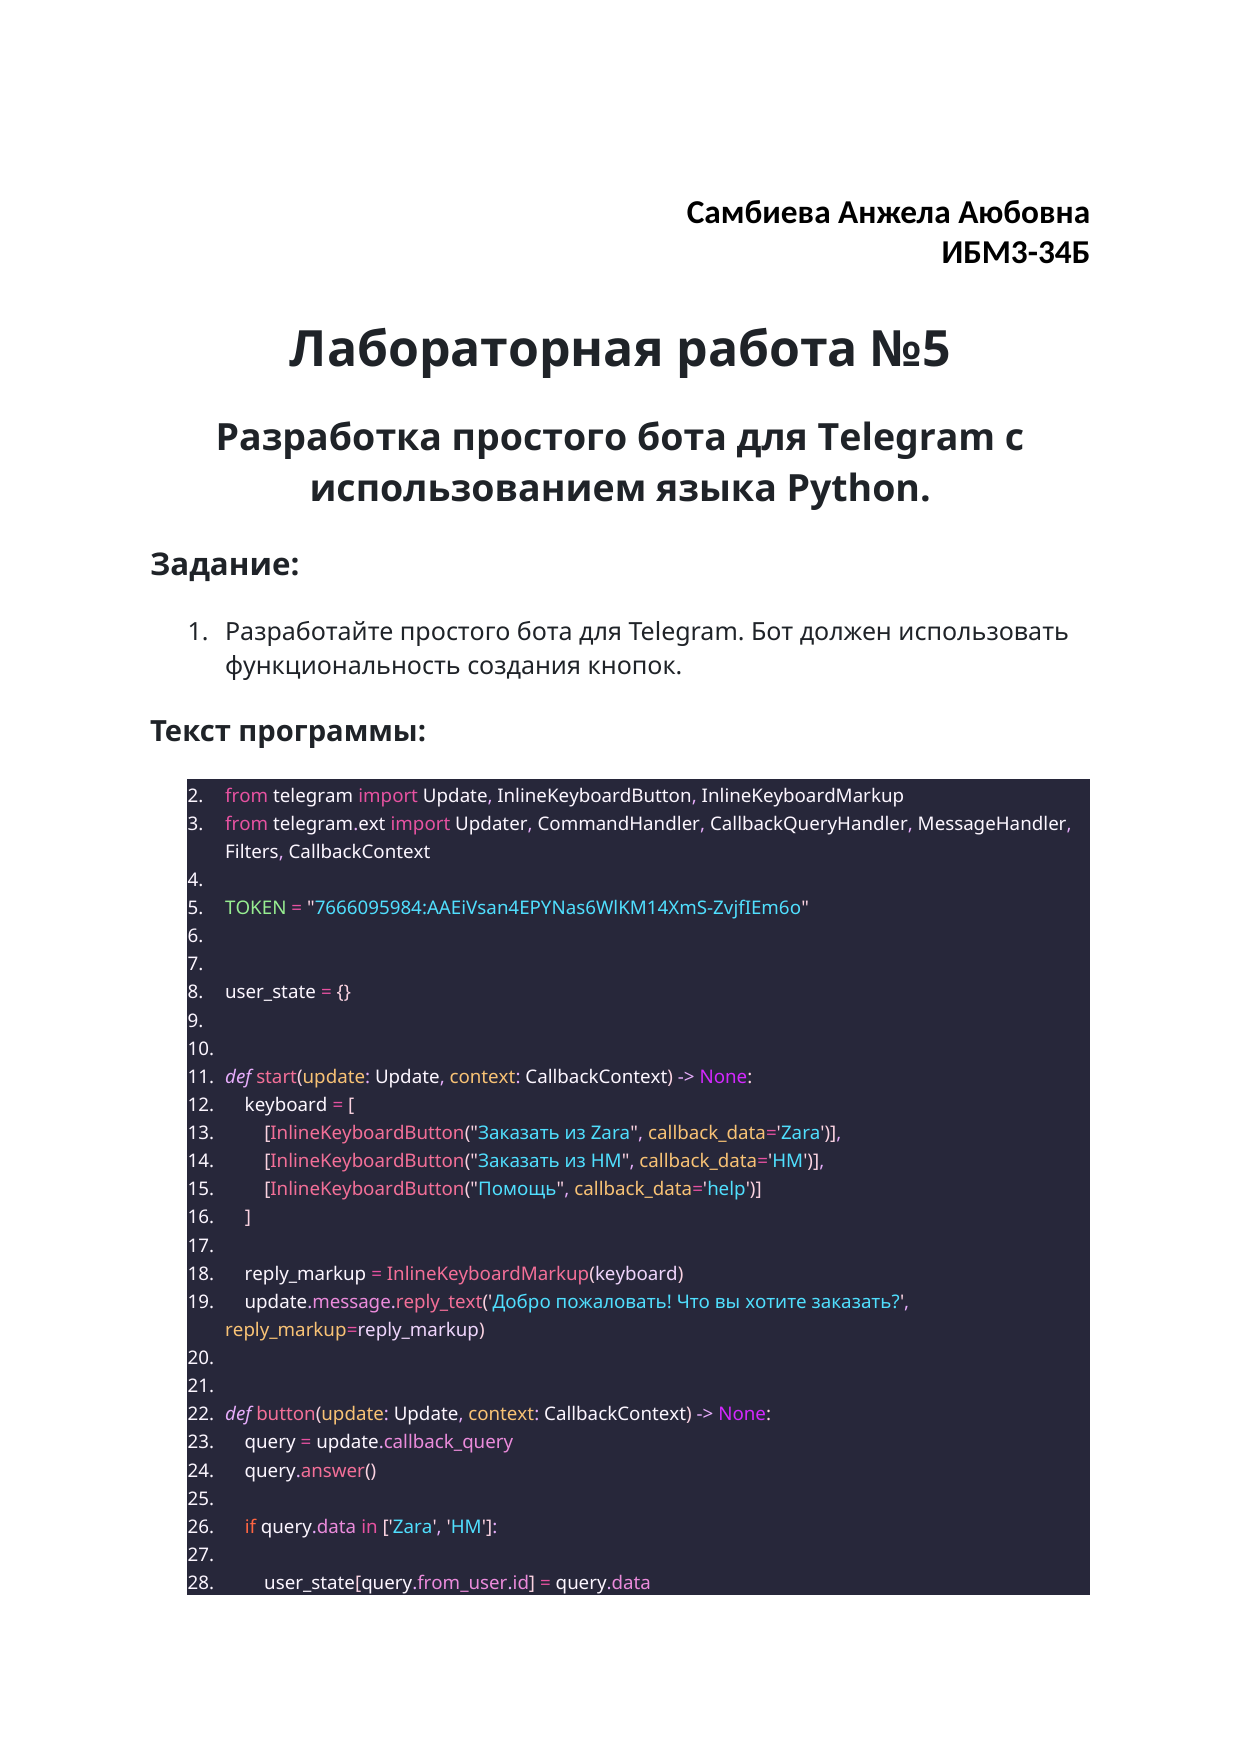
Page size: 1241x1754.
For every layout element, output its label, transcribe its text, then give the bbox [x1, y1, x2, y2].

list [InlineKeyboardButton("Помощь", callback_data='help')] [187, 1173, 1090, 1201]
text Самбиева Анжела Аюбовна [150, 191, 1090, 231]
text ИБМ3-34Б [150, 231, 1090, 272]
list [InlineKeyboardButton("Заказать из Zara", callback_data='Zara')], [187, 1117, 1090, 1145]
list reply_markup = InlineKeyboardMarkup(keyboard) [187, 1257, 1090, 1286]
list def start(update: Update, context: CallbackContext) -> None: [187, 1061, 1090, 1089]
list query = update.callback_query [187, 1426, 1090, 1454]
list Разработайте простого бота для Telegram. Бот должен использовать функциональность создания кнопок. [187, 613, 1090, 681]
list ] [187, 1201, 1090, 1229]
list update.message.reply_text('Добро пожаловать! Что вы хотите заказать?', reply_markup=reply_markup) [187, 1286, 1090, 1342]
list def button(update: Update, context: CallbackContext) -> None: [187, 1398, 1090, 1426]
list [InlineKeyboardButton("Заказать из HM", callback_data='HM')], [187, 1145, 1090, 1173]
text Разработка простого бота для Telegram с использованием языка Python. [150, 410, 1090, 512]
list from telegram.ext import Updater, CommandHandler, CallbackQueryHandler, MessageHandler, Filters, CallbackContext [187, 807, 1090, 864]
list query.answer() [187, 1454, 1090, 1482]
list TOKEN = "7666095984:AAEiVsan4EPYNas6WlKM14XmS-ZvjfIEm6o" [187, 892, 1090, 920]
list from telegram import Update, InlineKeyboardButton, InlineKeyboardMarkup [187, 779, 1090, 807]
list if query.data in ['Zara', 'HM']: [187, 1511, 1090, 1539]
list keyboard = [ [187, 1089, 1090, 1117]
list user_state = {} [187, 976, 1090, 1004]
text Текст программы: [150, 711, 1090, 750]
text Лабораторная работа №5 [150, 313, 1090, 381]
subtitle Задание: [150, 541, 1090, 584]
list user_state[query.from_user.id] = query.data [187, 1567, 1090, 1595]
